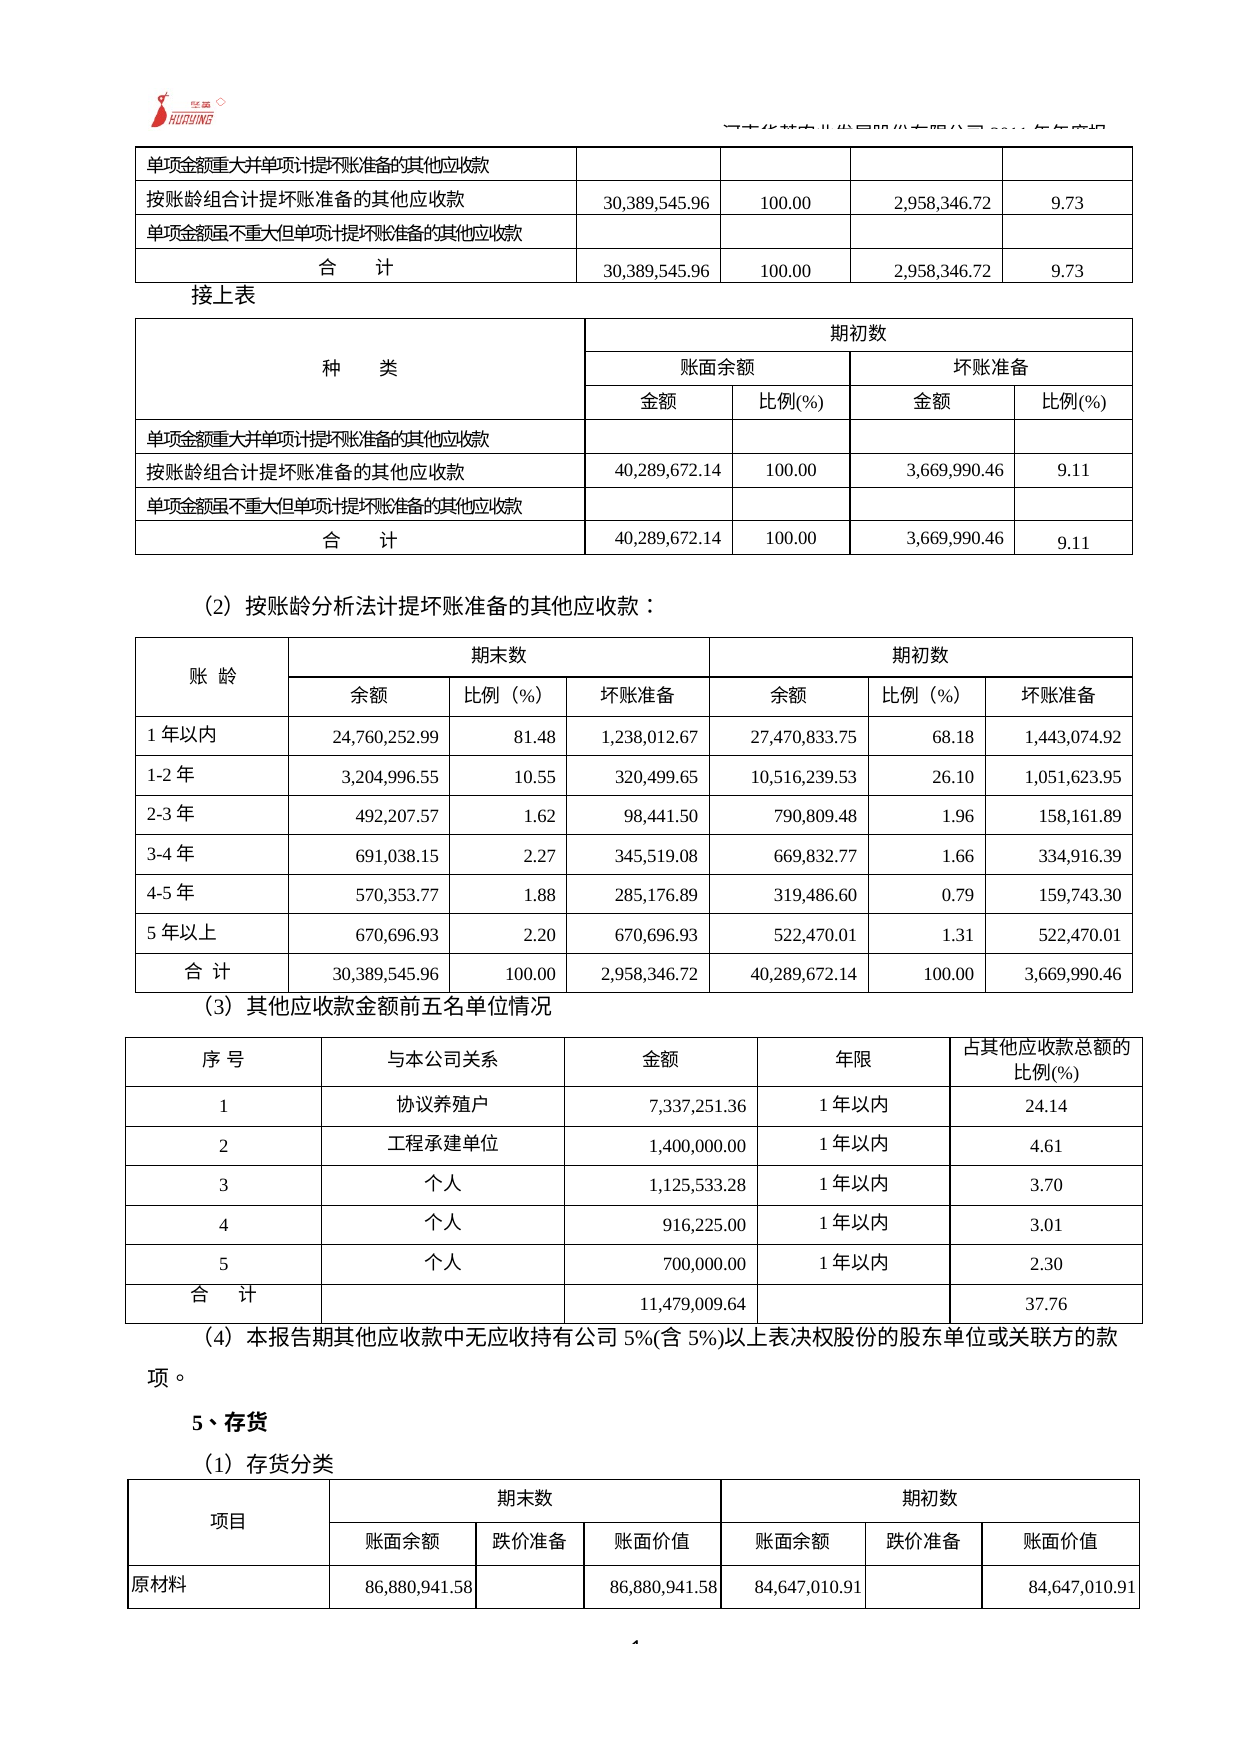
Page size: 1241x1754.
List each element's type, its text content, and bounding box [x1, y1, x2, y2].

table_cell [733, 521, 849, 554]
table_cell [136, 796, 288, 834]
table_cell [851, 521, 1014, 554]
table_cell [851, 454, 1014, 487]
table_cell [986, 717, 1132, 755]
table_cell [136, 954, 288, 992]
text （1）存货分类 [191, 1449, 1157, 1479]
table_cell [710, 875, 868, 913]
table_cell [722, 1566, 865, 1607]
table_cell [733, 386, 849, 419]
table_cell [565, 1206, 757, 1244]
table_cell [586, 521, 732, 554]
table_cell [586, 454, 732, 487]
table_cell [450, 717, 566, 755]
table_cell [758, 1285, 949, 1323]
text （2）按账龄分析法计提坏账准备的其他应收款： [191, 591, 1157, 621]
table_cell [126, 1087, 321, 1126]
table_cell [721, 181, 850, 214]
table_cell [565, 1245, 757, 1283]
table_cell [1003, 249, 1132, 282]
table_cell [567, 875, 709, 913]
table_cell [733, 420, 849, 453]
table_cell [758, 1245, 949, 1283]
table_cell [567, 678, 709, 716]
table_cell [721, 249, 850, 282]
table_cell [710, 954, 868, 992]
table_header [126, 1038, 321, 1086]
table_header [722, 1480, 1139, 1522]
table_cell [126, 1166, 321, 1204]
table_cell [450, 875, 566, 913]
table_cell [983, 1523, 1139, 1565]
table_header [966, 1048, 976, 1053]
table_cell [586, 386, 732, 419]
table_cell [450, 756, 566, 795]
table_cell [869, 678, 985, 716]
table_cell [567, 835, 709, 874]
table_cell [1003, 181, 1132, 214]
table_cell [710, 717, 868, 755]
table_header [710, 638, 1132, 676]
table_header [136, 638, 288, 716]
picture [148, 88, 217, 131]
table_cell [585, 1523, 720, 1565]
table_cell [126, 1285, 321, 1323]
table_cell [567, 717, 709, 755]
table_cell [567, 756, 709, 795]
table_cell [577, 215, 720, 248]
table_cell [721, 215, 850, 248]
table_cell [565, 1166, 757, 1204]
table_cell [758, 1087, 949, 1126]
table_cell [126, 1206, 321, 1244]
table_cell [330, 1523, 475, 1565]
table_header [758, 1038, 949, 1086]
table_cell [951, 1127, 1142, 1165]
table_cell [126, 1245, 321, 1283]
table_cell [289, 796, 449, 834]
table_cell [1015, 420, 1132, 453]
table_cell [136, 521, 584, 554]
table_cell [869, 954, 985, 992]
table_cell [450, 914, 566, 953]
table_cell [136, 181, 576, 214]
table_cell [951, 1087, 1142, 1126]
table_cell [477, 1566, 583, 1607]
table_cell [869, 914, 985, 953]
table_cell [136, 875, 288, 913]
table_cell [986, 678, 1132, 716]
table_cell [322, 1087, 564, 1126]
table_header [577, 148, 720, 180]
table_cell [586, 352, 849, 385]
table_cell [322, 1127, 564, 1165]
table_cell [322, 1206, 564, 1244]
text （3）其他应收款金额前五名单位情况 [191, 993, 1157, 1020]
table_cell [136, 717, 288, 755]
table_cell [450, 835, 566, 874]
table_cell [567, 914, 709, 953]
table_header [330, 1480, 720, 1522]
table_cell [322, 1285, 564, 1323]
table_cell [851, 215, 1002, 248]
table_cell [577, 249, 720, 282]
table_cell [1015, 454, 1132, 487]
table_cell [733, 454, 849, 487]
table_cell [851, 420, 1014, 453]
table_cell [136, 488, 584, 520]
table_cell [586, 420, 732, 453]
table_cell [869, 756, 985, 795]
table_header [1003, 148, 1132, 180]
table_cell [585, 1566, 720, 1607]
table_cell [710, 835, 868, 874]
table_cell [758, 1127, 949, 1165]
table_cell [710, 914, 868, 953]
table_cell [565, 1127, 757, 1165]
text 项。 [148, 1363, 1157, 1393]
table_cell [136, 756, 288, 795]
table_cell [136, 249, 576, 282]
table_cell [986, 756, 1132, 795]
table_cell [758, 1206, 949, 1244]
text （4）本报告期其他应收款中无应收持有公司 5%(含 5%)以上表决权股份的股东单位或关联方的款 [191, 1324, 1157, 1351]
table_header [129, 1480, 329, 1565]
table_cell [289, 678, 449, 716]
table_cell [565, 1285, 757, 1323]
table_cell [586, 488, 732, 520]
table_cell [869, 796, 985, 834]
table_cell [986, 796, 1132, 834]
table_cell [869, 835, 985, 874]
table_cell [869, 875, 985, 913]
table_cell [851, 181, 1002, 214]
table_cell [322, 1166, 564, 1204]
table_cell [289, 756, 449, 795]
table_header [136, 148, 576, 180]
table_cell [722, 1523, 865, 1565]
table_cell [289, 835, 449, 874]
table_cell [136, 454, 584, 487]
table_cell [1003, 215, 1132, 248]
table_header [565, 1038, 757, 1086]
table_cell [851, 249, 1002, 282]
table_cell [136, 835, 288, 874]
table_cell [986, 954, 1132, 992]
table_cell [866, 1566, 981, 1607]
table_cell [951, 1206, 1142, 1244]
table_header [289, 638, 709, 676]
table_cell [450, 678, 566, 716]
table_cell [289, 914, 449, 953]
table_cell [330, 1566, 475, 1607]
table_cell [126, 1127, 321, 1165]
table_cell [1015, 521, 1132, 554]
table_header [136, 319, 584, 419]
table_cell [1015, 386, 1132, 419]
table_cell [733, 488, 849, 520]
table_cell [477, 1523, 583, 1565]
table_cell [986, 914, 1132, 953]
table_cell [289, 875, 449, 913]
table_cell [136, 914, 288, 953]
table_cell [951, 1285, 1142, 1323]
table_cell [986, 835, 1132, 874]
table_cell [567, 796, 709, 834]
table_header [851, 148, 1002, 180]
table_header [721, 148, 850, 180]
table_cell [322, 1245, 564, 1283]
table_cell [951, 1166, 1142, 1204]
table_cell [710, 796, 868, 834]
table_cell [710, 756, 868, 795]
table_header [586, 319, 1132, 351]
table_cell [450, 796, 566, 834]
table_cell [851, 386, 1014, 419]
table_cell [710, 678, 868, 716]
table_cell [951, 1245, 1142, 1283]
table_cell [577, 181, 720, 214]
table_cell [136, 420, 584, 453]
text 接上表 [191, 283, 1157, 308]
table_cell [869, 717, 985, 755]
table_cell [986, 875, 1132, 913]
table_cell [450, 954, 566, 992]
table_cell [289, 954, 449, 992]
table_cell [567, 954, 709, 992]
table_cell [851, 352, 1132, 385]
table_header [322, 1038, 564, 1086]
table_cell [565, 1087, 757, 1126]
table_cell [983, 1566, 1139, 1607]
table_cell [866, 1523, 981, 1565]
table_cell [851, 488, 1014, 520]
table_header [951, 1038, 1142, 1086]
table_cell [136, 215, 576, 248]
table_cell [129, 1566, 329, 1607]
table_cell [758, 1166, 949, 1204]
text 5、存货 [192, 1407, 1157, 1437]
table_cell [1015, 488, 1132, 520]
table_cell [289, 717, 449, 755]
